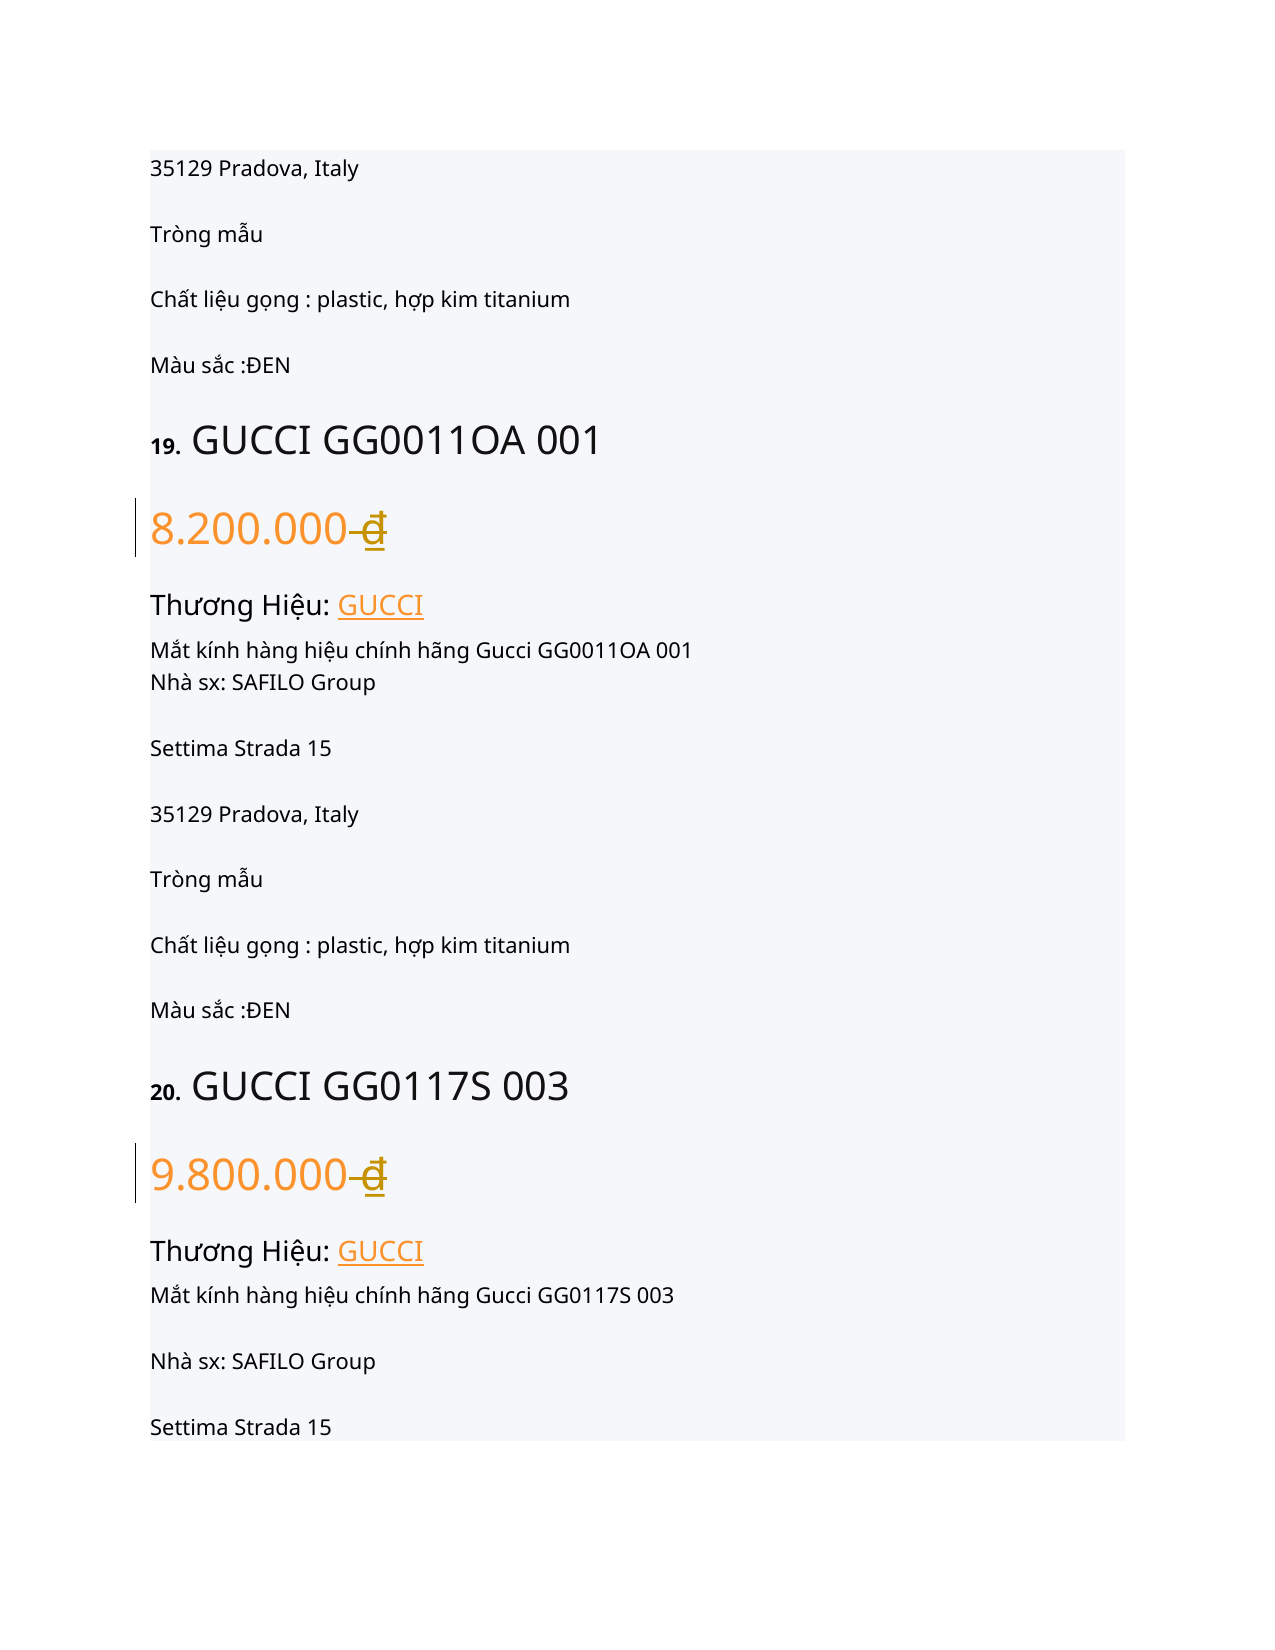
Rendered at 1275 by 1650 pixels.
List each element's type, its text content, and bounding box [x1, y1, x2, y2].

text Màu sắc :ĐEN [150, 347, 1125, 380]
text Chất liệu gọng : plastic, hợp kim titanium [150, 281, 1125, 314]
text 8.200.000 [150, 498, 1125, 557]
text 9.800.000 [150, 1143, 1125, 1203]
text Màu sắc :ĐEN [150, 992, 1125, 1025]
text 35129 Pradova, Italy [150, 150, 1125, 183]
text Chất liệu gọng : plastic, hợp kim titanium [150, 927, 1125, 960]
text Nhà sx: SAFILO Group [150, 1343, 1125, 1376]
text Thương Hiệu: GUCCI [150, 1231, 1125, 1269]
text Tròng mẫu [150, 861, 1125, 894]
text Settima Strada 15 [150, 1408, 1125, 1441]
text Tròng mẫu [150, 216, 1125, 248]
subtitle 20. GUCCI GG0117S 003 [150, 1058, 1125, 1112]
text Mắt kính hàng hiệu chính hãng Gucci GG0011OA 001 Nhà sx: SAFILO Group [150, 632, 1125, 697]
subtitle 19. GUCCI GG0011OA 001 [150, 412, 1125, 466]
text Settima Strada 15 [150, 730, 1125, 763]
text Mắt kính hàng hiệu chính hãng Gucci GG0117S 003 [150, 1277, 1125, 1310]
text 35129 Pradova, Italy [150, 796, 1125, 828]
text Thương Hiệu: GUCCI [150, 585, 1125, 624]
